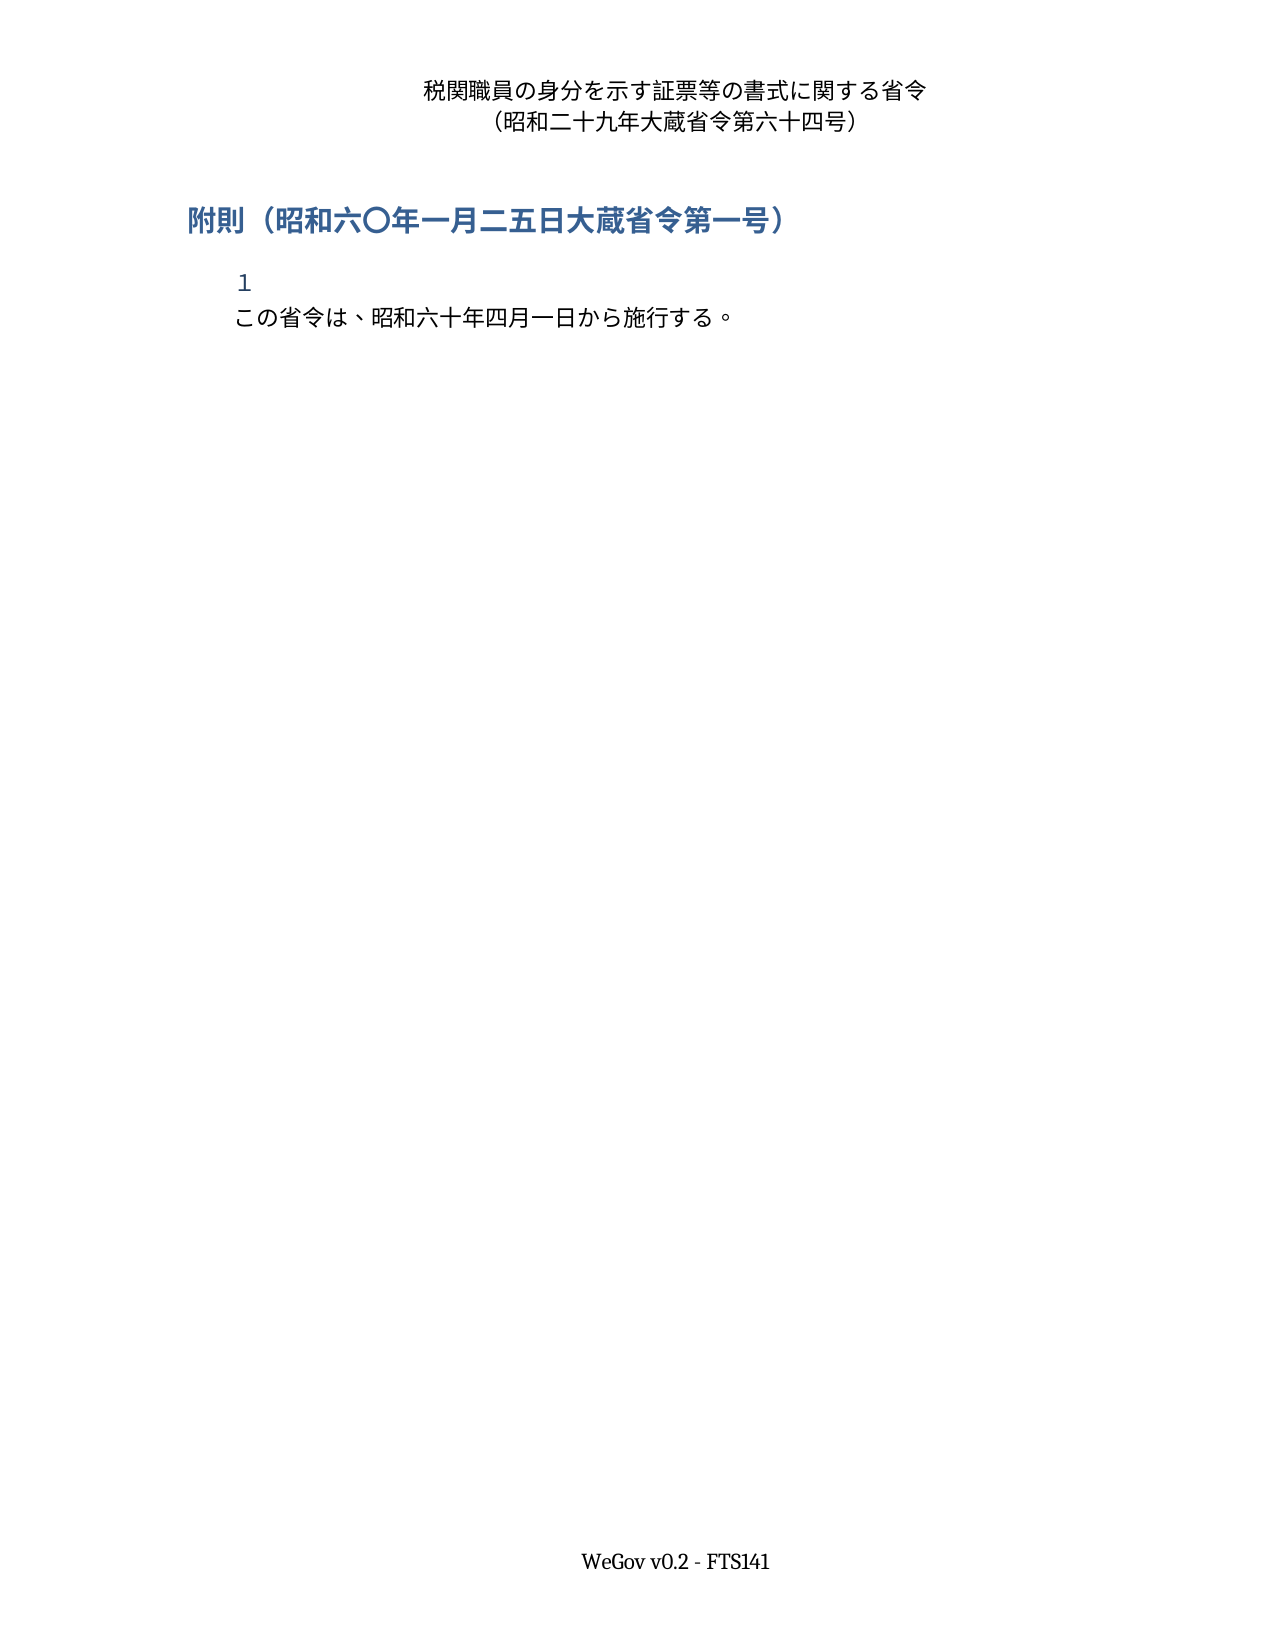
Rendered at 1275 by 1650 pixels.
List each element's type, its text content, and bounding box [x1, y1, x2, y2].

text この省令は、昭和六十年四月一日から施行する。 [233, 302, 1087, 334]
subtitle １ [233, 266, 1087, 298]
subtitle 附則（昭和六〇年一月二五日大蔵省令第一号） [187, 200, 1087, 240]
